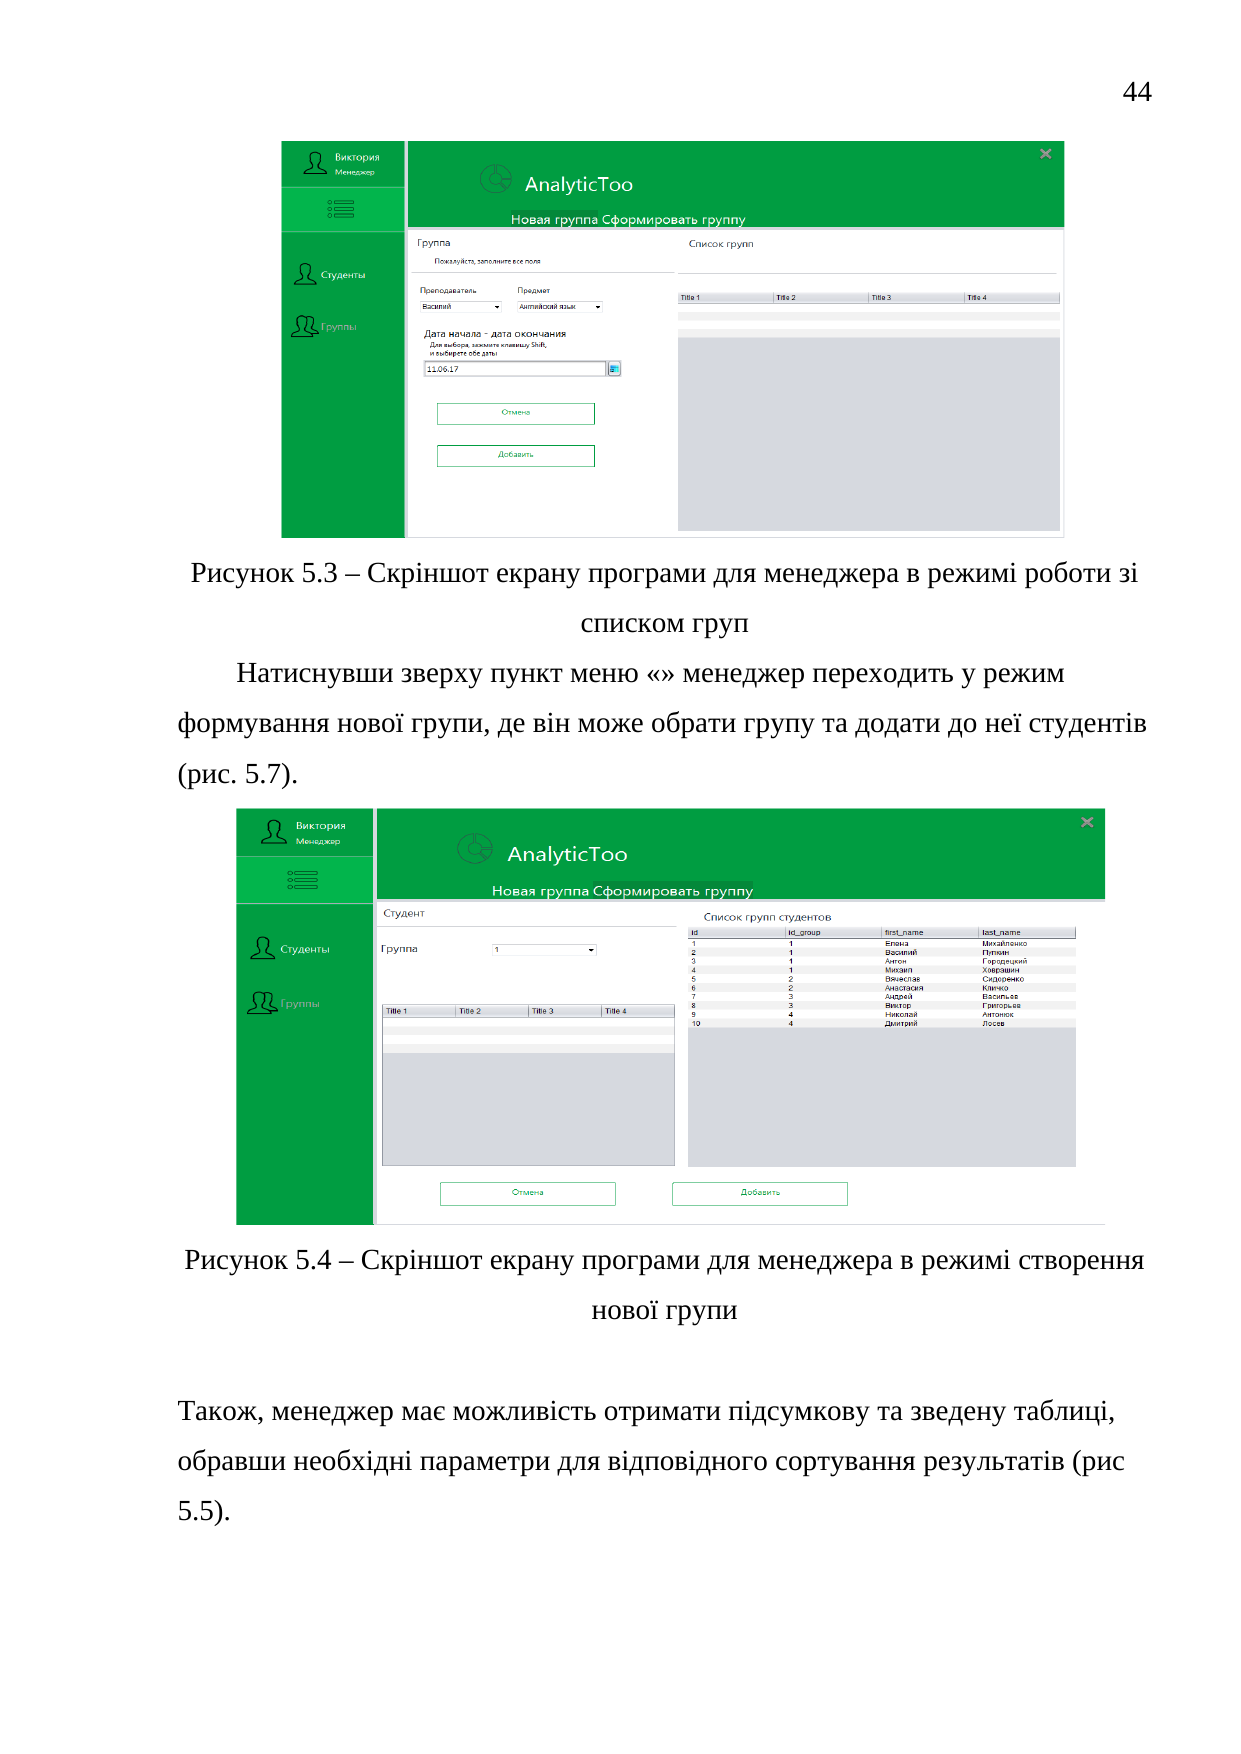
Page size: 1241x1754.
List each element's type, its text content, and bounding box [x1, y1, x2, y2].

text Також, менеджер має можливість отримати підсумкову та зведену таблиці, обравши необхідні параметри для відповідного сортування результатів (рис 5.5). [177, 1393, 1152, 1527]
text Натиснувши зверху пункт меню «» менеджер переходить у режим формування нової групи, де він може обрати групу та додати до неї студентів (рис. 5.7). [177, 655, 1152, 789]
picture [280, 140, 1065, 538]
picture [236, 806, 1105, 1225]
text Рисунок 5.3 – Скріншот екрану програми для менеджера в режимі роботи зі списком груп [177, 555, 1152, 638]
text Рисунок 5.4 – Скріншот екрану програми для менеджера в режимі створення нової групи [177, 1242, 1152, 1326]
